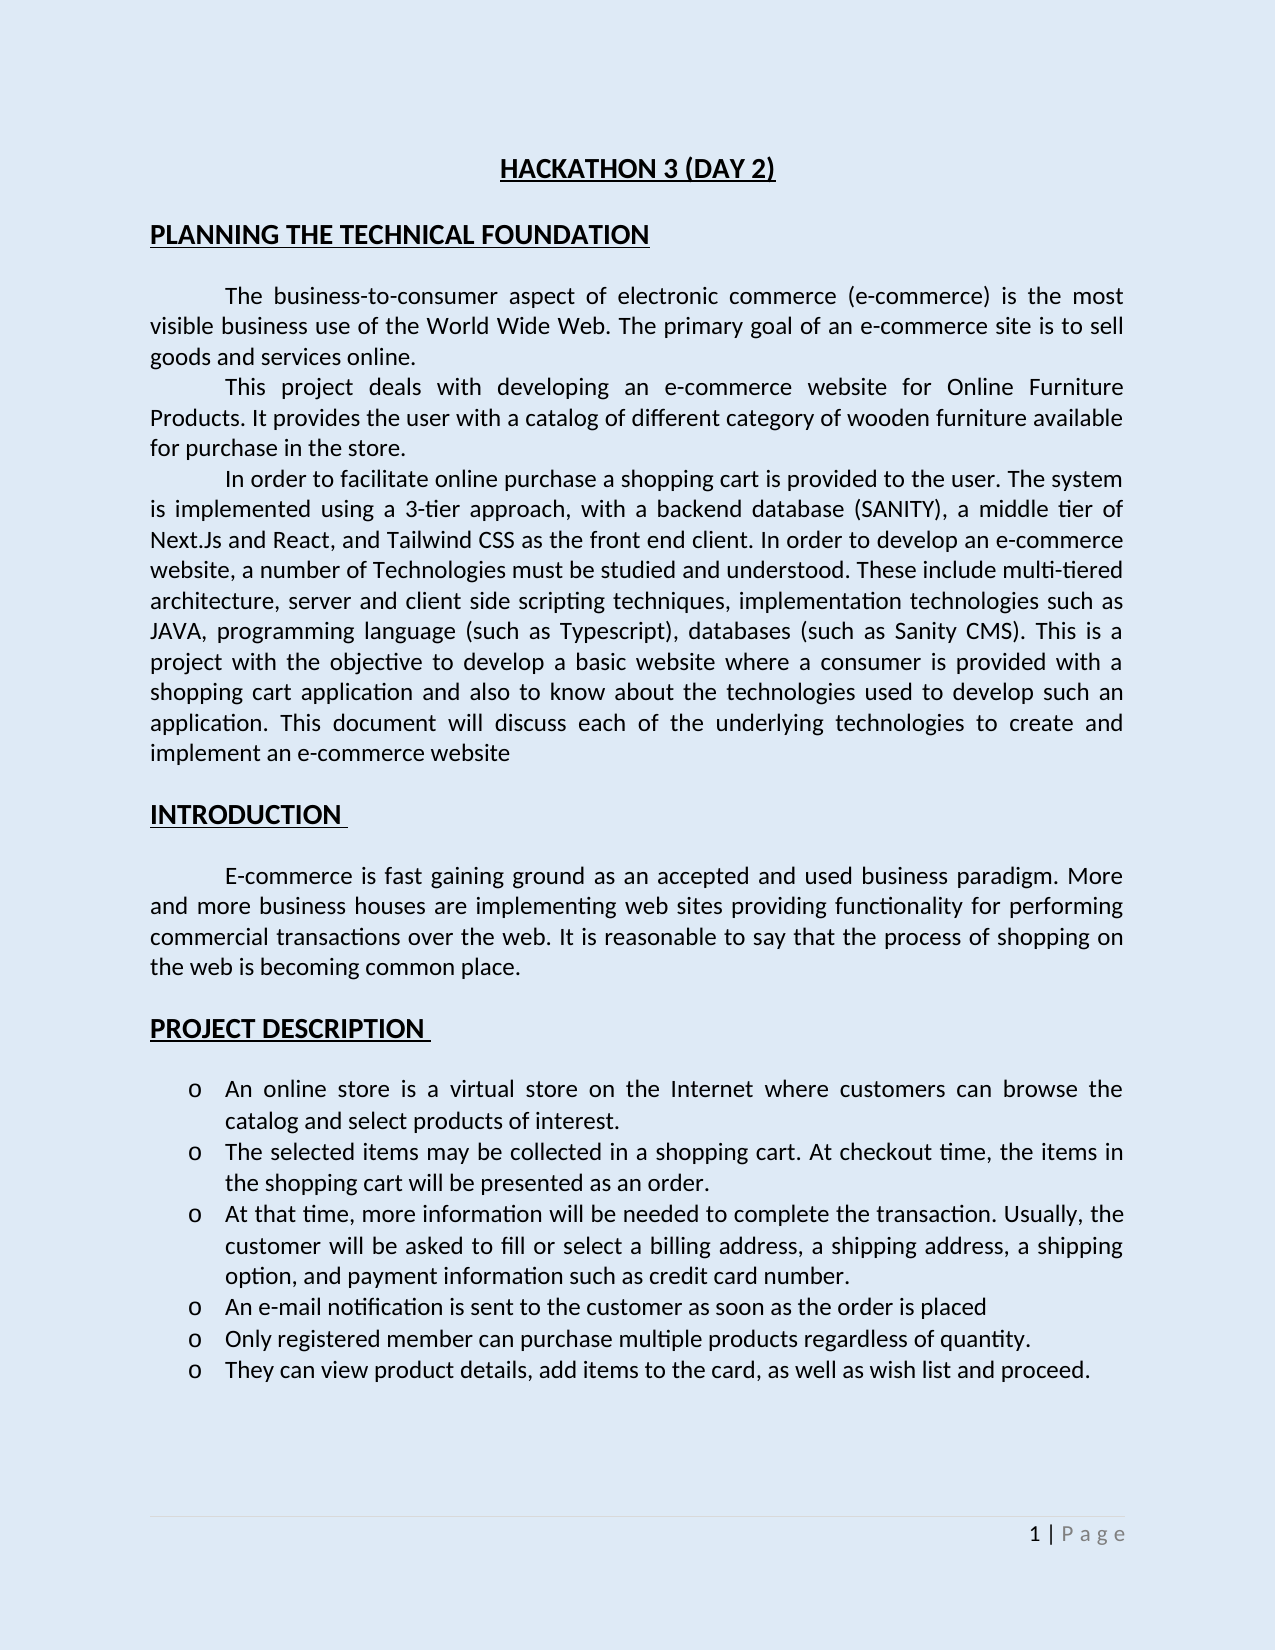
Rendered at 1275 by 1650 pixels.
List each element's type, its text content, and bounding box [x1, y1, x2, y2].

text This project deals with developing an e-commerce website for Online Furniture Products. It provides the user with a catalog of different category of wooden furniture available for purchase in the store. [150, 371, 1125, 463]
text In order to facilitate online purchase a shopping cart is provided to the user. The system is implemented using a 3-tier approach, with a backend database (SANITY), a middle tier of Next.Js and React, and Tailwind CSS as the front end client. In order to develop an e-commerce website, a number of Technologies must be studied and understood. These include multi-tiered architecture, server and client side scripting techniques, implementation technologies such as JAVA, programming language (such as Typescript), databases (such as Sanity CMS). This is a project with the objective to develop a basic website where a consumer is provided with a shopping cart application and also to know about the technologies used to develop such an application. This document will discuss each of the underlying technologies to create and implement an e-commerce website [150, 463, 1125, 768]
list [187, 1323, 1125, 1354]
list An online store is a virtual store on the Internet where customers can browse the catalog and select products of interest. [187, 1073, 1125, 1136]
text HACKATHON 3 (DAY 2) [150, 150, 1125, 186]
text PLANNING THE TECHNICAL FOUNDATION [150, 216, 1125, 252]
text PROJECT DESCRIPTION [150, 1010, 1125, 1046]
list They can view product details, add items to the card, as well as wish list and proceed. [187, 1354, 1125, 1386]
list The selected items may be collected in a shopping cart. At checkout time, the items in the shopping cart will be presented as an order. [187, 1136, 1125, 1198]
text The business-to-consumer aspect of electronic commerce (e-commerce) is the most visible business use of the World Wide Web. The primary goal of an e-commerce site is to sell goods and services online. [150, 280, 1125, 371]
list An e-mail notification is sent to the customer as soon as the order is placed [187, 1291, 1125, 1323]
text INTRODUCTION [150, 796, 1125, 832]
text E-commerce is fast gaining ground as an accepted and used business paradigm. More and more business houses are implementing web sites providing functionality for performing commercial transactions over the web. It is reasonable to say that the process of shopping on the web is becoming common place. [150, 860, 1125, 982]
list At that time, more information will be needed to complete the transaction. Usually, the customer will be asked to fill or select a billing address, a shipping address, a shipping option, and payment information such as credit card number. [187, 1198, 1125, 1291]
